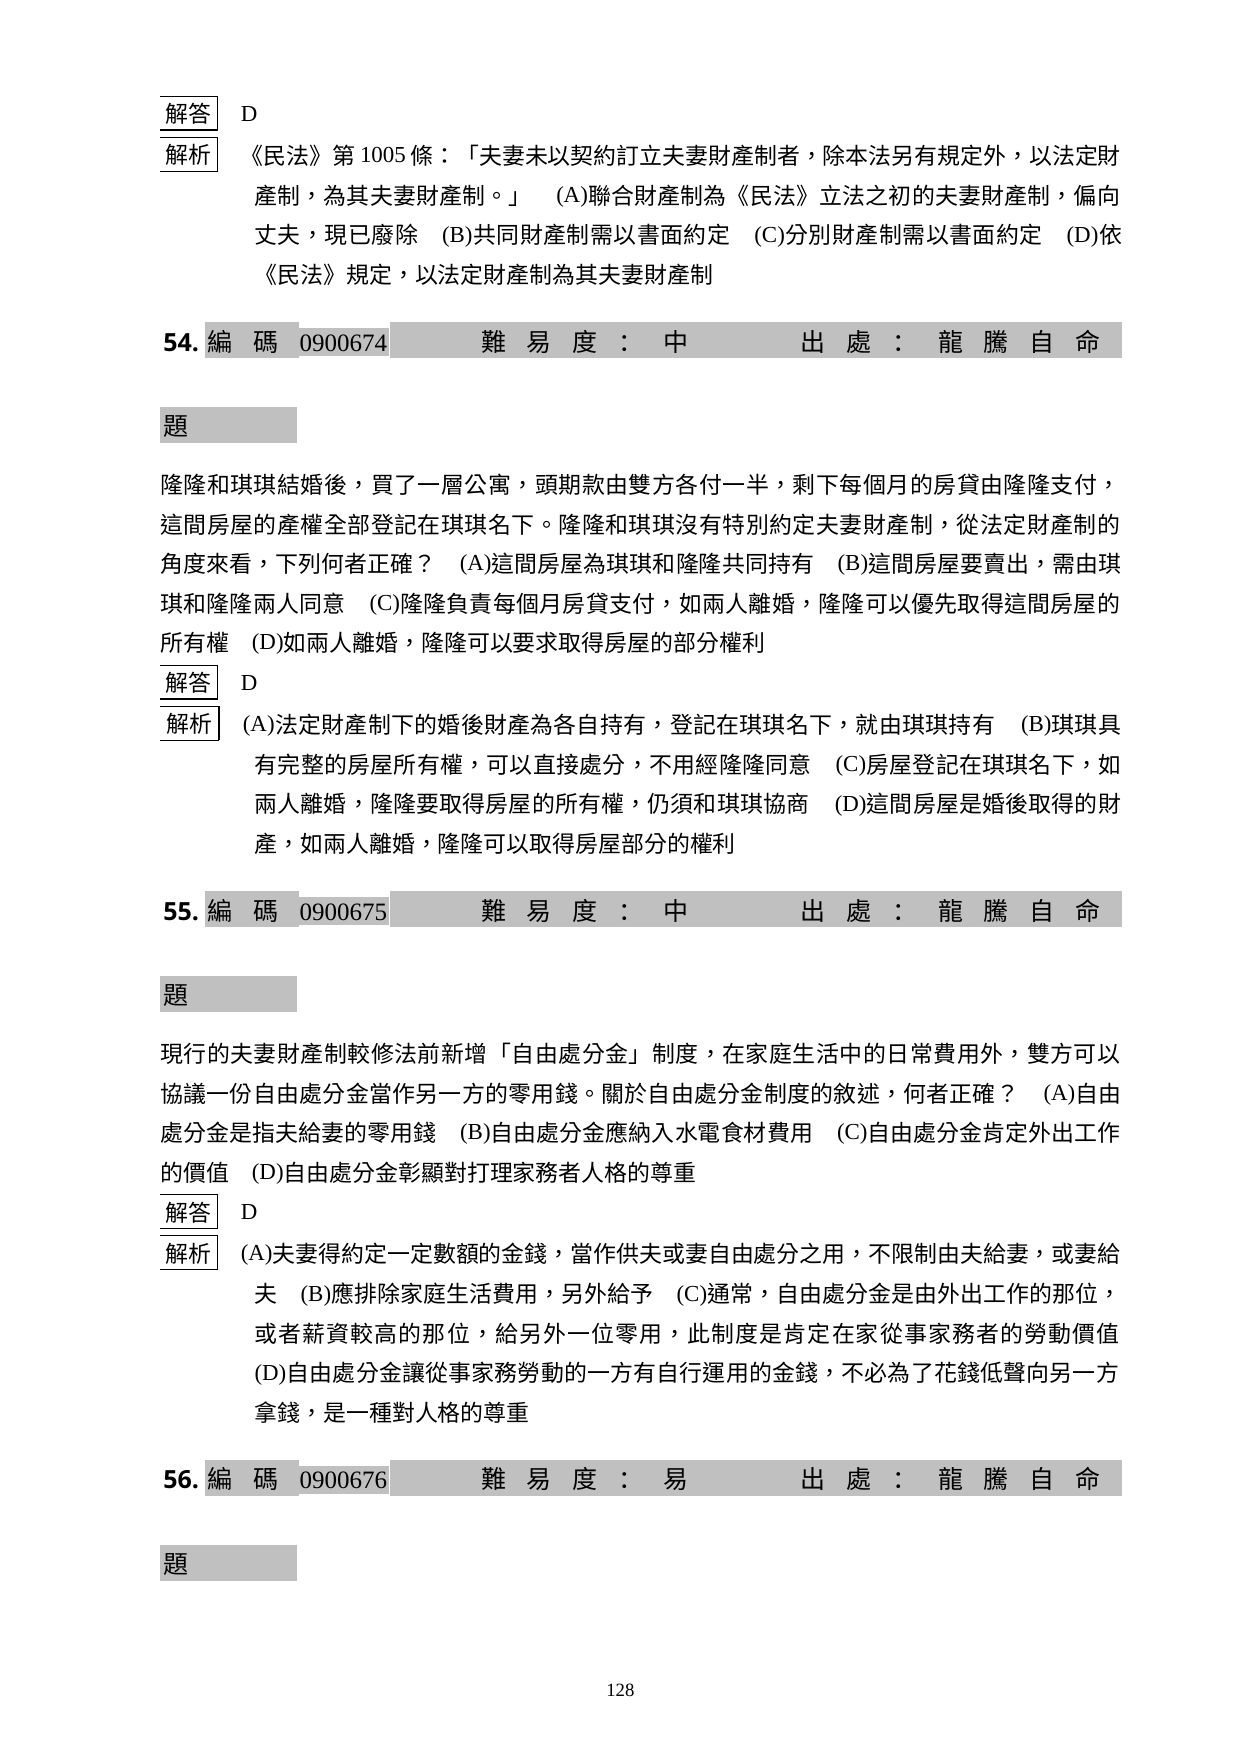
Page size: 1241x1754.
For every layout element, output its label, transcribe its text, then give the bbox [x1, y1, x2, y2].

text 現行的夫妻財產制較修法前新增「自由處分金」制度，在家庭生活中的日常費用外，雙方可以協議一份自由處分金當作另一方的零用錢。關於自由處分金制度的敘述，何者正確？ (A)自由處分金是指夫給妻的零用錢 (B)自由處分金應納入水電食材費用 (C)自由處分金肯定外出工作的價值 (D)自由處分金彰顯對打理家務者人格的尊重 [160, 1036, 1122, 1188]
list 編碼0900674 難易度：中 出處：龍騰自命題 [160, 305, 1122, 460]
text 解答 D [160, 666, 217, 698]
list 編碼0900675 難易度：中 出處：龍騰自命題 [160, 874, 1122, 1029]
text 解答 D [218, 96, 1122, 130]
text 解答 D [160, 97, 217, 129]
text 解析 (A)法定財產制下的婚後財產為各自持有，登記在琪琪名下，就由琪琪持有 (B)琪琪具有完整的房屋所有權，可以直接處分，不用經隆隆同意 (C)房屋登記在琪琪名下，如兩人離婚，隆隆要取得房屋的所有權，仍須和琪琪協商 (D)這間房屋是婚後取得的財產，如兩人離婚，隆隆可以取得房屋部分的權利 [160, 706, 1122, 859]
text 解析 《民法》第1005條：「夫妻未以契約訂立夫妻財產制者，除本法另有規定外，以法定財產制，為其夫妻財產制。」 (A)聯合財產制為《民法》立法之初的夫妻財產制，偏向丈夫，現已廢除 (B)共同財產制需以書面約定 (C)分別財產制需以書面約定 (D)依《民法》規定，以法定財產制為其夫妻財產制 [160, 137, 1122, 290]
text 隆隆和琪琪結婚後，買了一層公寓，頭期款由雙方各付一半，剩下每個月的房貸由隆隆支付，這間房屋的產權全部登記在琪琪名下。隆隆和琪琪沒有特別約定夫妻財產制，從法定財產制的角度來看，下列何者正確？ (A)這間房屋為琪琪和隆隆共同持有 (B)這間房屋要賣出，需由琪琪和隆隆兩人同意 (C)隆隆負責每個月房貸支付，如兩人離婚，隆隆可以優先取得這間房屋的所有權 (D)如兩人離婚，隆隆可以要求取得房屋的部分權利 [160, 467, 1122, 658]
text 解答 D [218, 1194, 1122, 1229]
text 解答 D [218, 664, 1122, 699]
list 編碼0900676 難易度：易 出處：龍騰自命題 [160, 1443, 1122, 1598]
text 解析 (A)夫妻得約定一定數額的金錢，當作供夫或妻自由處分之用，不限制由夫給妻，或妻給夫 (B)應排除家庭生活費用，另外給予 (C)通常，自由處分金是由外出工作的那位，或者薪資較高的那位，給另外一位零用，此制度是肯定在家從事家務者的勞動價值 (D)自由處分金讓從事家務勞動的一方有自行運用的金錢，不必為了花錢低聲向另一方拿錢，是一種對人格的尊重 [160, 1235, 1122, 1428]
text 解答 D [160, 1195, 217, 1228]
